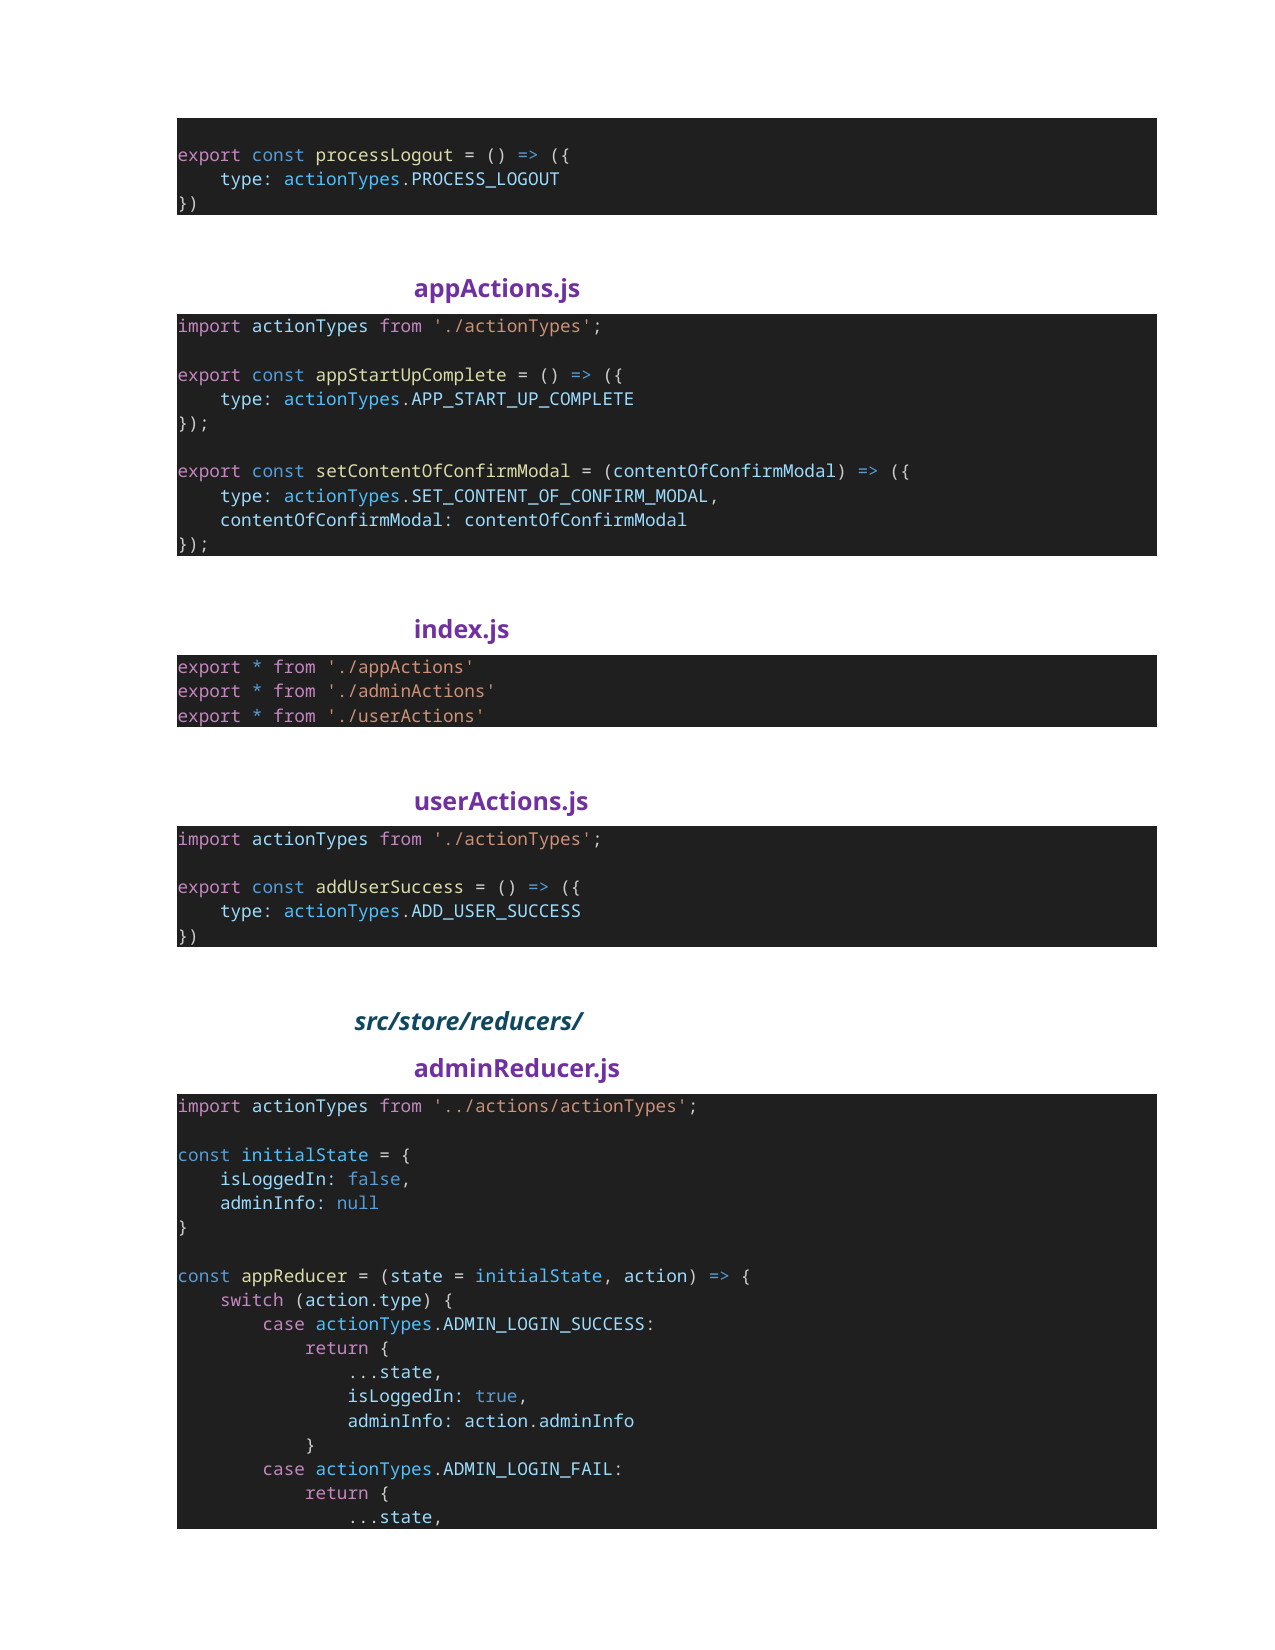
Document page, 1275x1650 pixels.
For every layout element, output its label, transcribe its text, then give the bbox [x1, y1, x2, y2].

text } [177, 1432, 1157, 1456]
text type: actionTypes.ADD_USER_SUCCESS [177, 899, 1157, 923]
text userActions.js [413, 783, 1157, 817]
text }); [177, 411, 1157, 435]
text ...state, [177, 1360, 1157, 1384]
text isLoggedIn: true, [177, 1384, 1157, 1408]
text export * from './appActions' [177, 655, 1157, 679]
text }) [177, 923, 1157, 947]
text }); [177, 531, 1157, 556]
text } [177, 1215, 1157, 1239]
text export const processLogout = () => ({ [177, 142, 1157, 166]
text import actionTypes from '../actions/actionTypes'; [177, 1094, 1157, 1118]
text type: actionTypes.APP_START_UP_COMPLETE [177, 386, 1157, 411]
text contentOfConfirmModal: contentOfConfirmModal [177, 507, 1157, 531]
text const appReducer = (state = initialState, action) => { [177, 1263, 1157, 1287]
text return { [177, 1336, 1157, 1360]
text src/store/reducers/ [354, 1003, 1157, 1037]
text export const addUserSuccess = () => ({ [177, 875, 1157, 899]
text export * from './userActions' [177, 703, 1157, 727]
text return { [177, 1481, 1157, 1505]
text switch (action.type) { [177, 1287, 1157, 1311]
text adminReducer.js [413, 1051, 1157, 1085]
text adminInfo: action.adminInfo [177, 1408, 1157, 1432]
text case actionTypes.ADMIN_LOGIN_FAIL: [177, 1456, 1157, 1481]
text export * from './adminActions' [177, 679, 1157, 703]
text export const setContentOfConfirmModal = (contentOfConfirmModal) => ({ [177, 459, 1157, 483]
text }) [177, 191, 1157, 215]
text case actionTypes.ADMIN_LOGIN_SUCCESS: [177, 1311, 1157, 1336]
text index.js [413, 611, 1157, 646]
text isLoggedIn: false, [177, 1166, 1157, 1191]
text import actionTypes from './actionTypes'; [177, 826, 1157, 851]
text type: actionTypes.SET_CONTENT_OF_CONFIRM_MODAL, [177, 483, 1157, 507]
text const initialState = { [177, 1142, 1157, 1166]
text type: actionTypes.PROCESS_LOGOUT [177, 166, 1157, 191]
text ...state, [177, 1505, 1157, 1529]
text import actionTypes from './actionTypes'; [177, 314, 1157, 338]
text adminInfo: null [177, 1191, 1157, 1215]
text appActions.js [413, 271, 1157, 305]
text export const appStartUpComplete = () => ({ [177, 362, 1157, 386]
